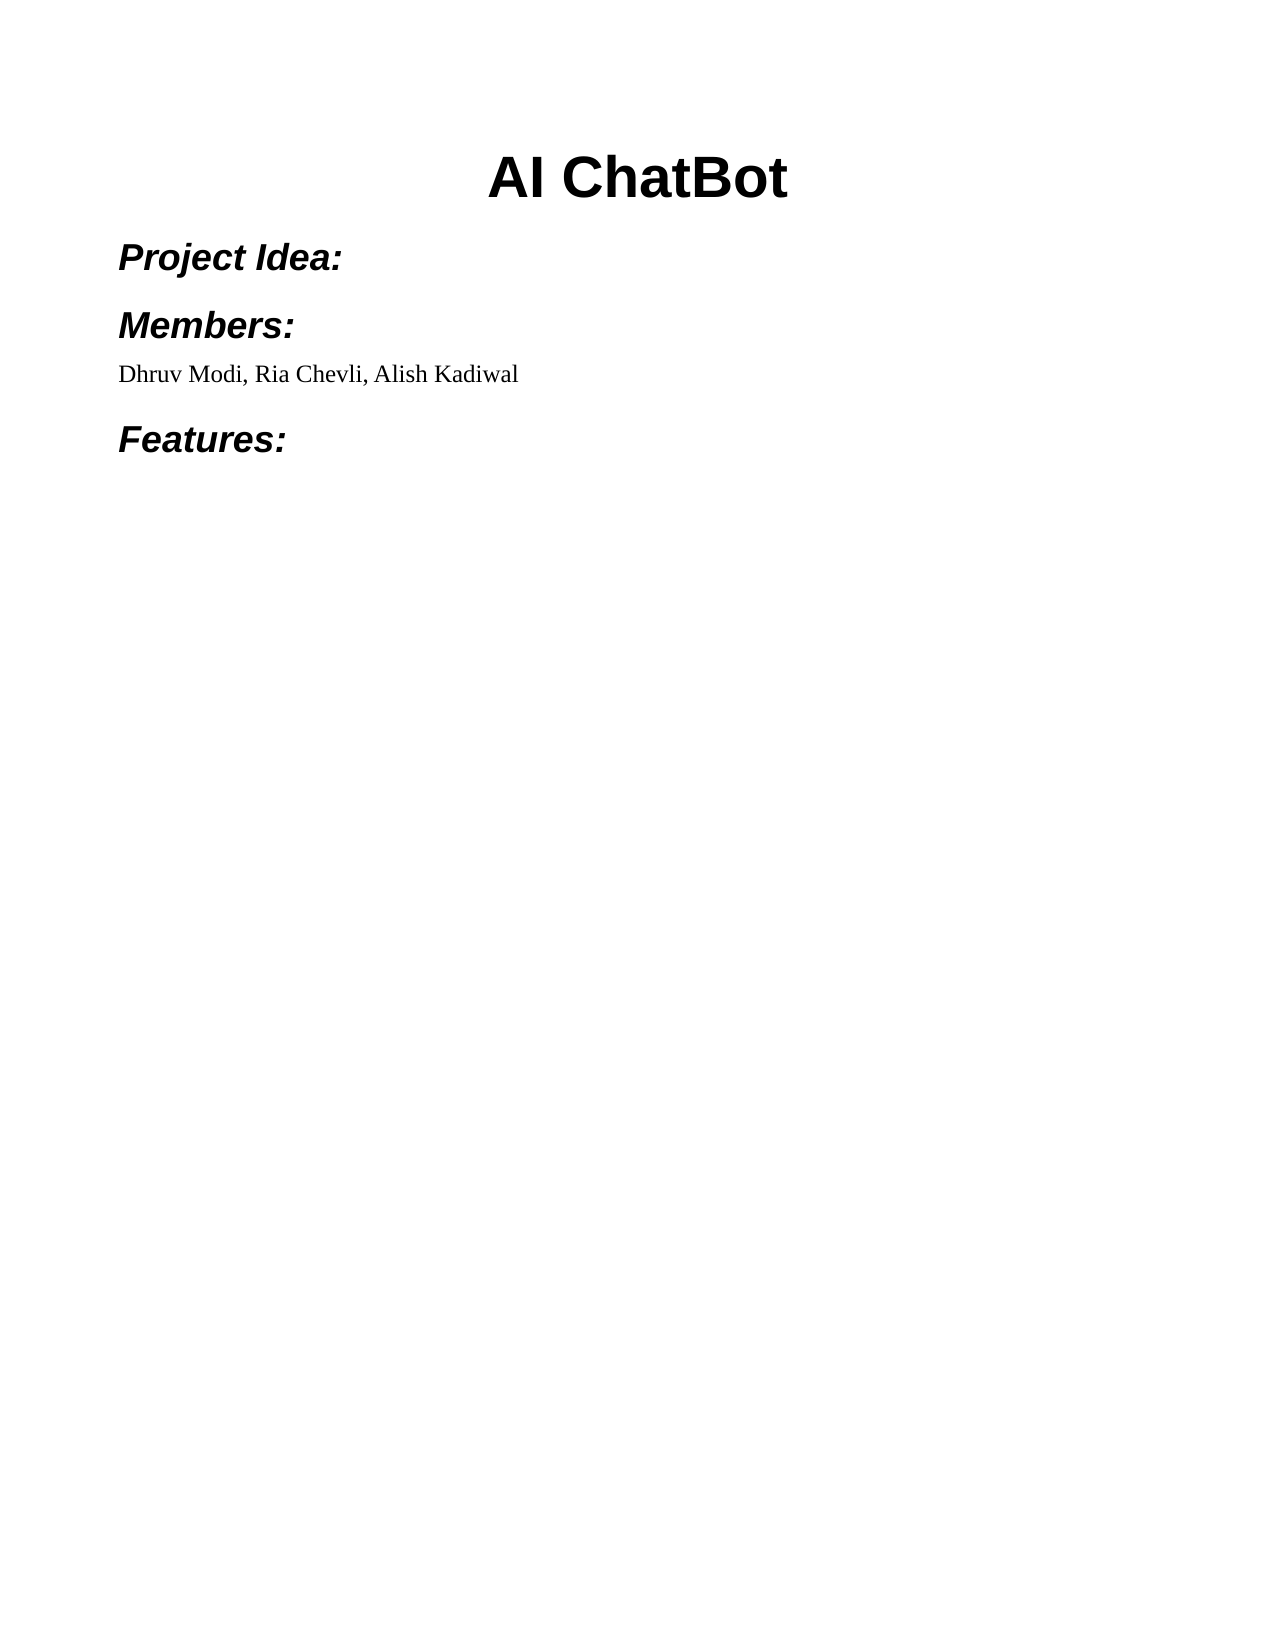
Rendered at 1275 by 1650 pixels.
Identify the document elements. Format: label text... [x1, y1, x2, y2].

subtitle Members: [118, 303, 1157, 346]
subtitle Features: [118, 417, 1157, 460]
title AI ChatBot [118, 143, 1157, 210]
text Dhruv Modi, Ria Chevli, Alish Kadiwal [118, 359, 1157, 388]
subtitle Project Idea: [118, 235, 1157, 278]
